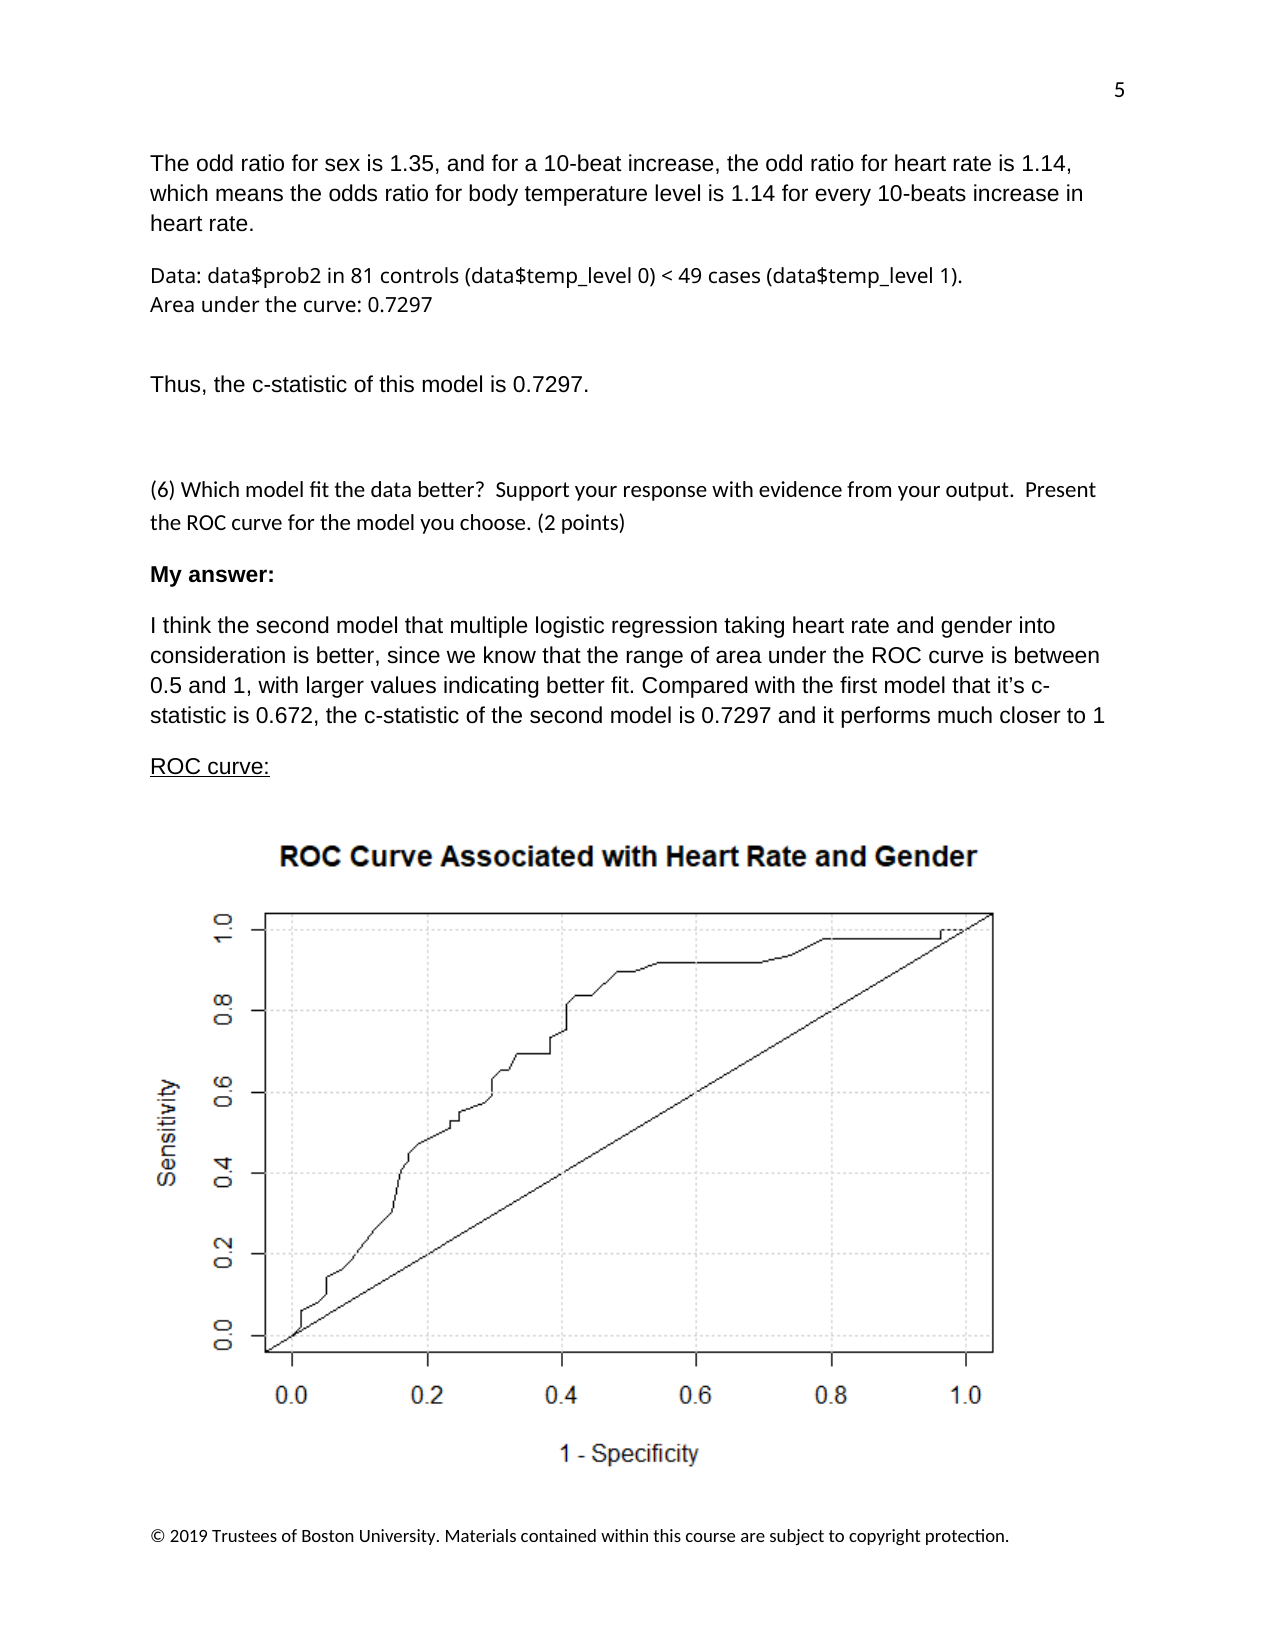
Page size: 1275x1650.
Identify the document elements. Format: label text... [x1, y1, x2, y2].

text (6) Which model fit the data better? Support your response with evidence from your output. Present the ROC curve for the model you choose. (2 points) [150, 475, 1125, 536]
text ROC curve: [150, 753, 1125, 780]
text I think the second model that multiple logistic regression taking heart rate and gender into consideration is better, since we know that the range of area under the ROC curve is between 0.5 and 1, with larger values indicating better fit. Compared with the first model that it’s c-statistic is 0.672, the c-statistic of the second model is 0.7297 and it performs much closer to 1 [150, 612, 1125, 729]
text My answer: [150, 561, 1125, 587]
text Thus, the c-statistic of this model is 0.7297. [150, 371, 1125, 398]
picture [150, 804, 1052, 1486]
text Data: data$prob2 in 81 controls (data$temp_level 0) < 49 cases (data$temp_level 1). [150, 261, 1125, 290]
text Area under the curve: 0.7297 [150, 290, 1125, 318]
text The odd ratio for sex is 1.35, and for a 10-beat increase, the odd ratio for heart rate is 1.14, which means the odds ratio for body temperature level is 1.14 for every 10-beats increase in heart rate. [150, 150, 1125, 237]
